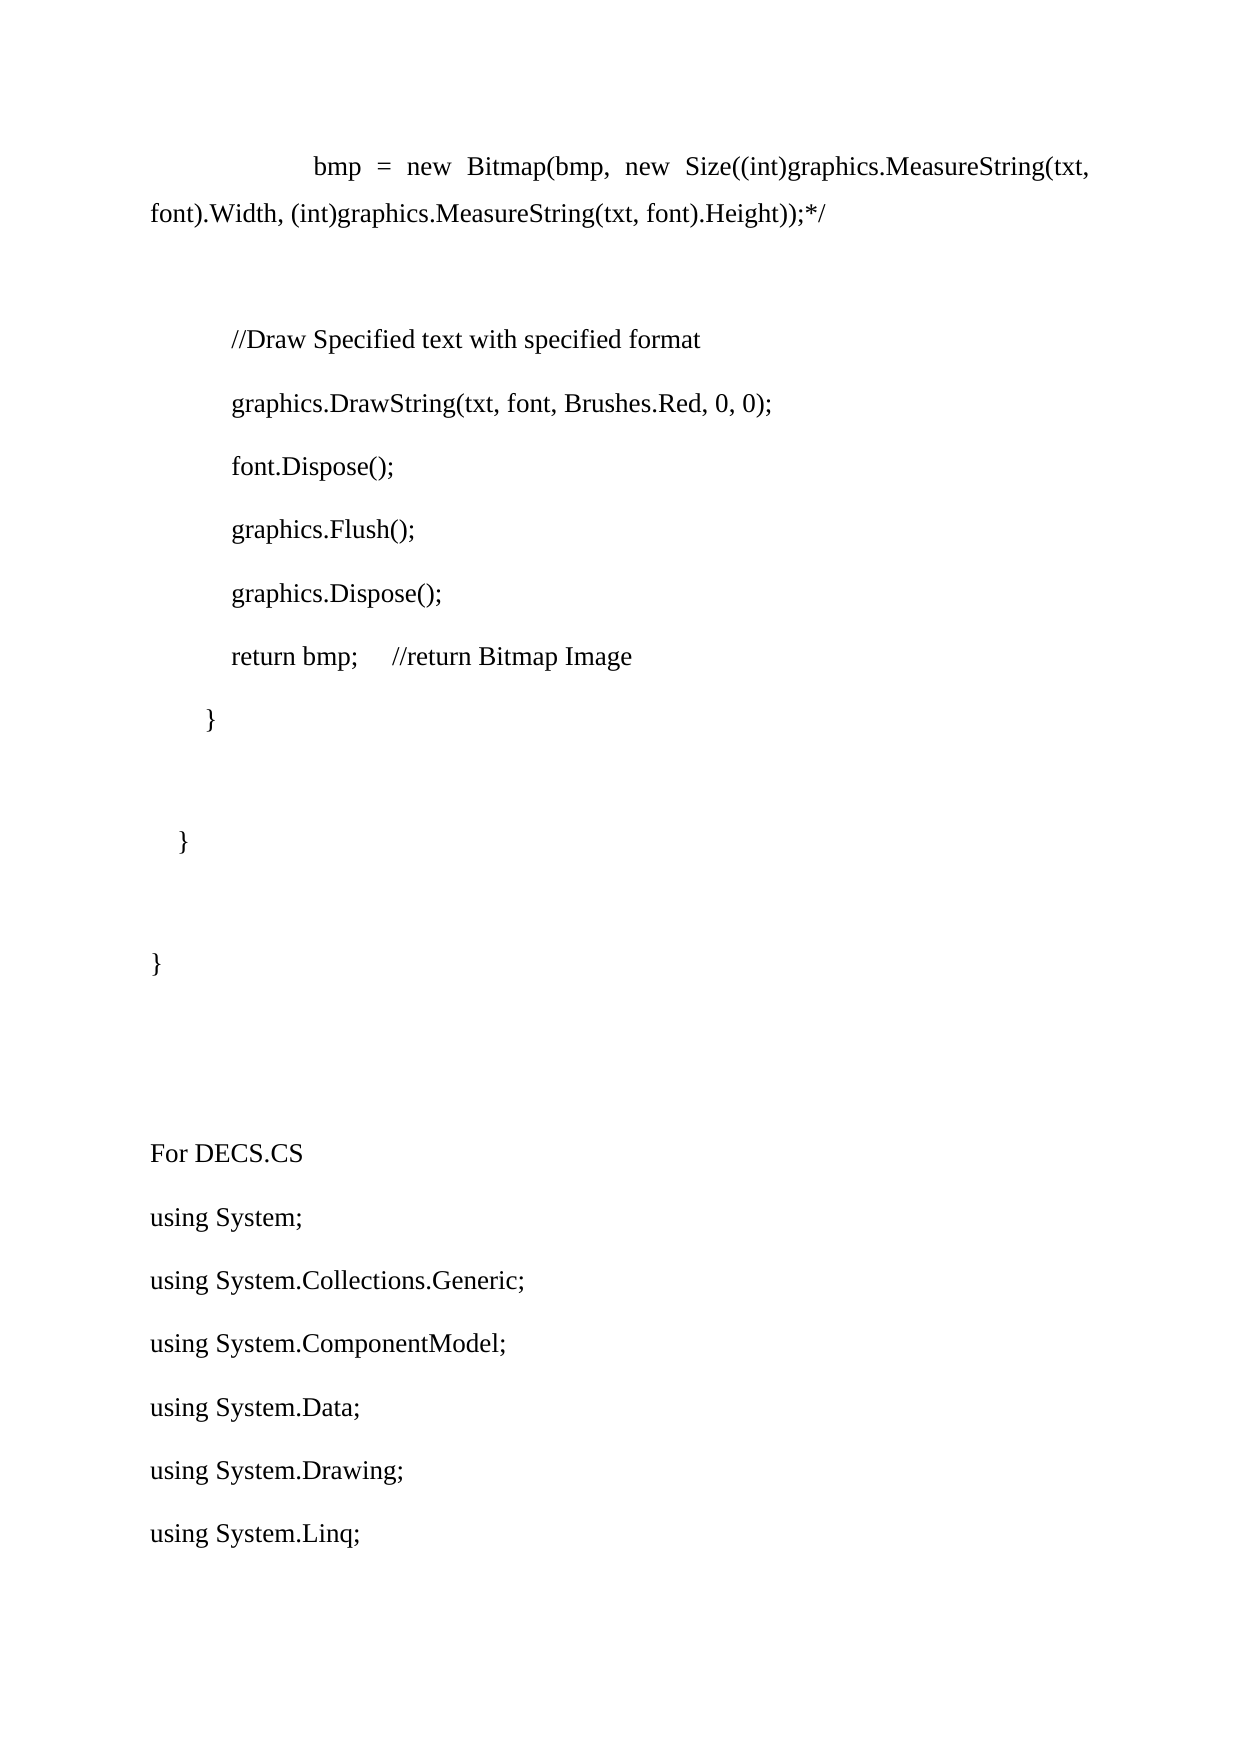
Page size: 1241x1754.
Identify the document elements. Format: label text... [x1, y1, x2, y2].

text //Draw Specified text with specified format [150, 323, 1090, 354]
text For DECS.CS [150, 1137, 1090, 1168]
text graphics.Dispose(); [150, 577, 1090, 608]
text using System.Data; [150, 1391, 1090, 1422]
text using System.Drawing; [150, 1454, 1090, 1485]
text using System.ComponentModel; [150, 1327, 1090, 1358]
text bmp = new Bitmap(bmp, new Size((int)graphics.MeasureString(txt, font).Width, (int)graphics.MeasureString(txt, font).Height));*/ [150, 150, 1090, 228]
text } [150, 947, 1090, 978]
text using System; [150, 1201, 1090, 1232]
text } [150, 703, 1090, 734]
text graphics.Flush(); [150, 513, 1090, 544]
text graphics.DrawString(txt, font, Brushes.Red, 0, 0); [150, 387, 1090, 418]
text font.Dispose(); [150, 450, 1090, 481]
text } [150, 825, 1090, 856]
text using System.Collections.Generic; [150, 1264, 1090, 1295]
text return bmp; //return Bitmap Image [150, 640, 1090, 671]
text using System.Linq; [150, 1517, 1090, 1548]
